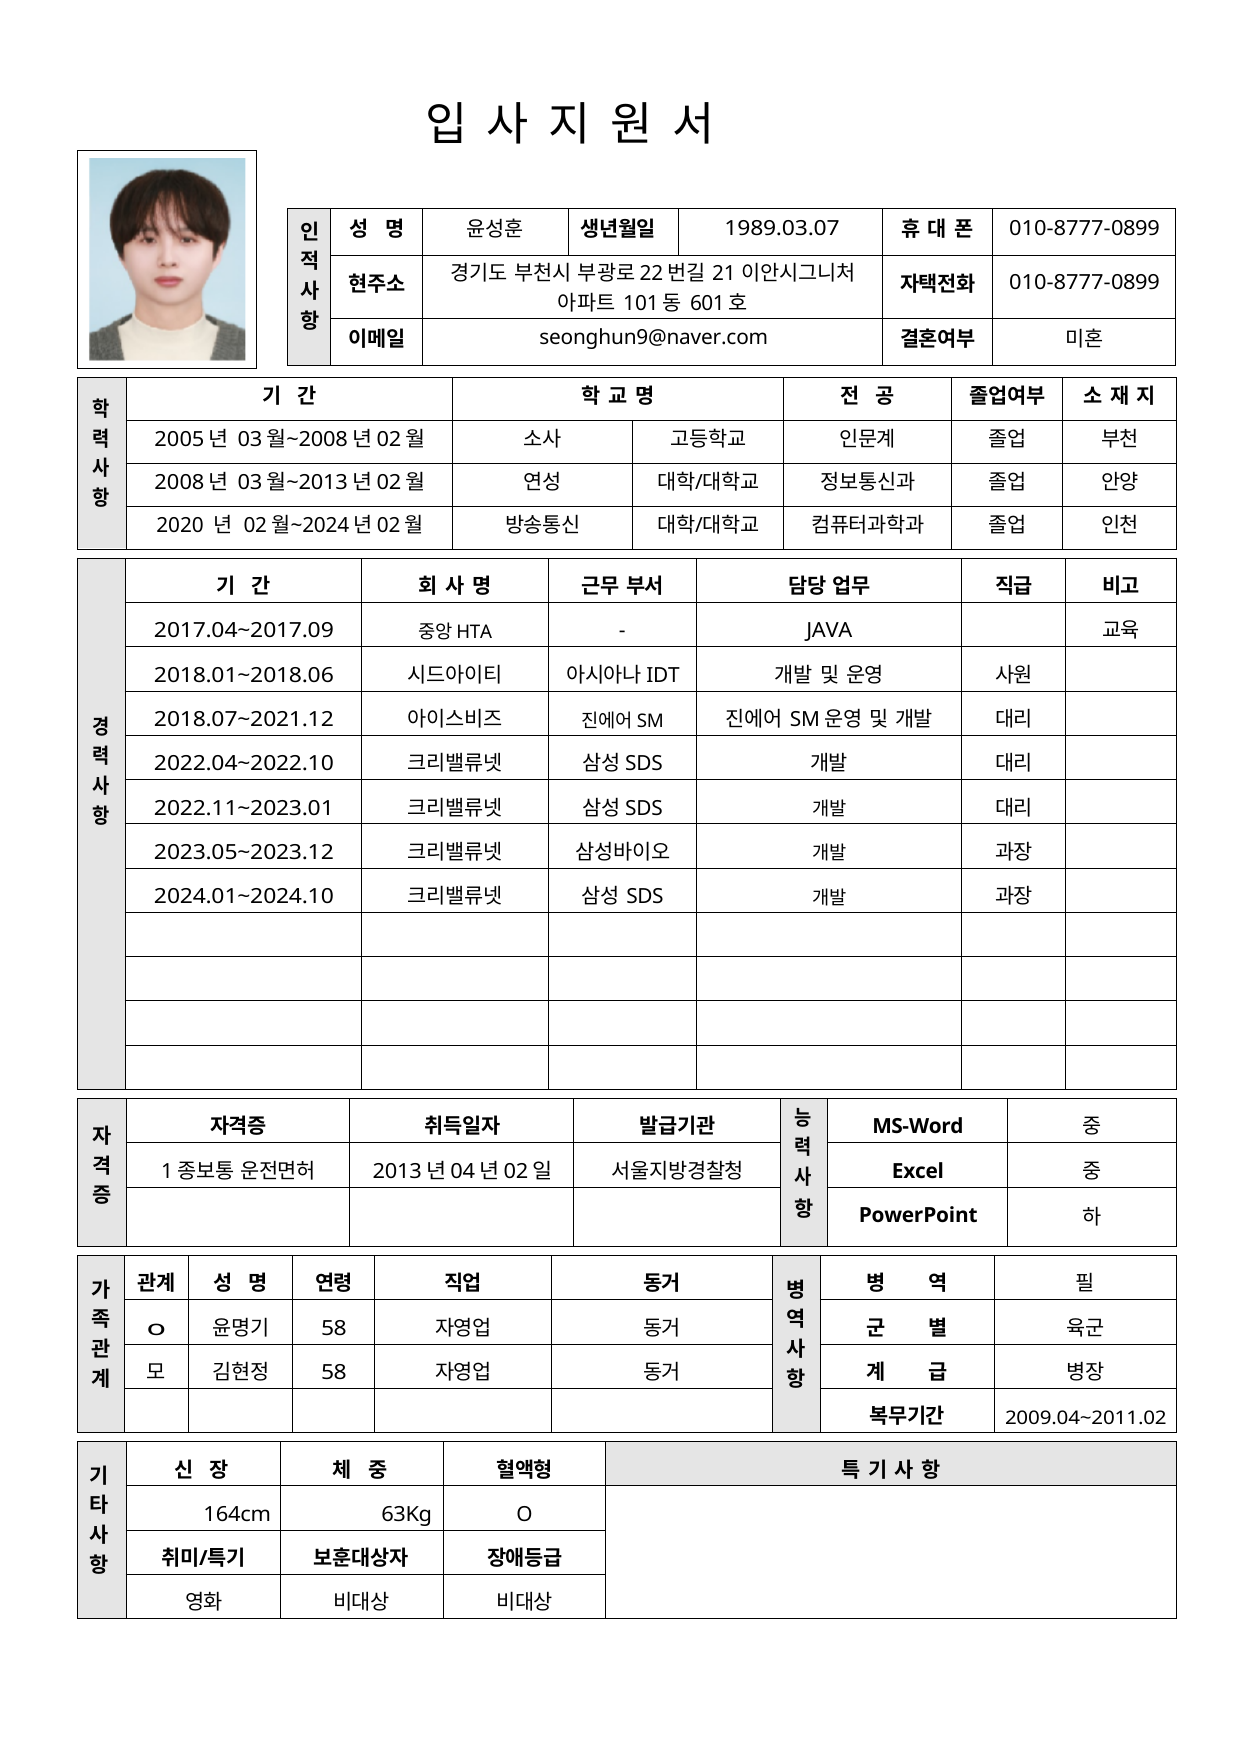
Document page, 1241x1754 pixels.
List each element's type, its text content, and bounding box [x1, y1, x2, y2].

table_cell 방송통신 [453, 507, 632, 548]
table_cell 자영업 [375, 1345, 551, 1388]
table_cell 소사 [453, 421, 632, 463]
table_cell [126, 1001, 361, 1045]
table_cell [1066, 692, 1176, 735]
table_cell 과장 [962, 824, 1065, 868]
table_header 관계 [125, 1256, 188, 1299]
table_cell [962, 1001, 1065, 1045]
table_header 비고 [1066, 559, 1176, 602]
table_header 발급기관 [574, 1099, 780, 1142]
table_cell 교육 [1066, 603, 1176, 646]
table_cell [549, 913, 696, 956]
table_cell [549, 1001, 696, 1045]
table_header 경 력 사 항 [78, 559, 125, 1089]
table_cell 63Kg [281, 1486, 443, 1529]
table_cell 2024.01~2024.10 [126, 869, 361, 912]
table_cell 삼성SDS [549, 780, 696, 823]
table_cell 과장 [962, 869, 1065, 912]
table_cell 2005년 03월~2008년02월 [127, 421, 452, 463]
table_cell 1종보통 운전면허 [127, 1143, 349, 1187]
table_cell 영화 [127, 1575, 280, 1618]
table_cell 사원 [962, 647, 1065, 691]
table_header 전 공 [784, 378, 951, 420]
table_header 능 력 사 항 [781, 1099, 827, 1246]
table_cell [189, 1389, 292, 1432]
table_cell [1066, 736, 1176, 779]
table_cell 2013년04년02일 [350, 1143, 573, 1187]
table_header 직업 [375, 1256, 551, 1299]
table_cell 2008년 03월~2013년02월 [127, 464, 452, 506]
table_cell 부천 [1063, 421, 1176, 463]
table_cell 대리 [962, 692, 1065, 735]
table_cell 보훈대상자 [281, 1531, 443, 1574]
table_cell 개발 및 운영 [697, 647, 961, 691]
table_cell [1066, 1046, 1176, 1089]
table_cell 중앙HTA [362, 603, 548, 646]
table_header 직급 [962, 559, 1065, 602]
table_header 기 타 사 항 [78, 1442, 126, 1618]
table_header MS-Word [828, 1099, 1007, 1142]
table_header 병 역 사 항 [773, 1256, 820, 1432]
table_cell [350, 1188, 573, 1246]
table_cell [962, 957, 1065, 1000]
table_cell 58 [293, 1345, 374, 1388]
table_cell 병장 [995, 1345, 1176, 1388]
table_cell 삼성 SDS [549, 869, 696, 912]
table_cell 인문계 [784, 421, 951, 463]
table_cell 2022.04~2022.10 [126, 736, 361, 779]
table_cell 서울지방경찰청 [574, 1143, 780, 1187]
table_cell [549, 1046, 696, 1089]
table_header 기 간 [126, 559, 361, 602]
picture [88, 158, 246, 361]
table_cell [1066, 824, 1176, 868]
text 입 사 지 원 서 [74, 81, 1066, 156]
table_cell 2017.04~2017.09 [126, 603, 361, 646]
table_header 연령 [293, 1256, 374, 1299]
table_cell 58 [293, 1300, 374, 1343]
table_header 체 중 [281, 1442, 443, 1485]
table_cell [126, 913, 361, 956]
table_header 자격증 [127, 1099, 349, 1142]
table_cell 졸업 [952, 464, 1062, 506]
table_cell [574, 1188, 780, 1246]
table_cell 아시아나IDT [549, 647, 696, 691]
table_cell 하 [1008, 1188, 1176, 1246]
table_cell [126, 1046, 361, 1089]
table_cell [1066, 647, 1176, 691]
table_cell 중 [1008, 1143, 1176, 1187]
table_cell [549, 957, 696, 1000]
table_header 자 격 증 [78, 1099, 126, 1246]
table_cell 비대상 [444, 1575, 605, 1618]
table_cell 2020 년 02월~2024년02월 [127, 507, 452, 548]
table_cell 복무기간 [821, 1389, 994, 1432]
table_cell [962, 603, 1065, 646]
table_cell [697, 913, 961, 956]
table_cell 정보통신과 [784, 464, 951, 506]
table_cell [697, 957, 961, 1000]
table_header 담당 업무 [697, 559, 961, 602]
table_cell 고등학교 [633, 421, 783, 463]
table_cell [362, 1001, 548, 1045]
table_cell [125, 1389, 188, 1432]
table_cell [293, 1389, 374, 1432]
table_cell 대학/대학교 [633, 464, 783, 506]
table_cell [697, 1001, 961, 1045]
table_cell 아이스비즈 [362, 692, 548, 735]
table_cell Excel [828, 1143, 1007, 1187]
table_cell 컴퓨터과학과 [784, 507, 951, 548]
table_header 성 명 [189, 1256, 292, 1299]
table_cell 모 [125, 1345, 188, 1388]
table_cell 진에어 SM운영 및 개발 [697, 692, 961, 735]
table_cell 시드아이티 [362, 647, 548, 691]
table_cell [962, 1046, 1065, 1089]
table_cell 2022.11~2023.01 [126, 780, 361, 823]
table_header 기 간 [127, 378, 452, 420]
table_cell [1066, 913, 1176, 956]
table_header 특 기 사 항 [606, 1442, 1176, 1485]
table_cell 장애등급 [444, 1531, 605, 1574]
table_header 가 족 관 계 [78, 1256, 124, 1432]
table_cell [552, 1389, 772, 1432]
table_header 졸업여부 [952, 378, 1062, 420]
table_header 회 사 명 [362, 559, 548, 602]
table_cell 취미/특기 [127, 1531, 280, 1574]
table_cell [1066, 869, 1176, 912]
table_cell 2018.01~2018.06 [126, 647, 361, 691]
table_cell 2009.04~2011.02 [995, 1389, 1176, 1432]
table_cell 개발 [697, 780, 961, 823]
table_header 학 력 사 항 [78, 378, 126, 548]
table_header 필 [995, 1256, 1176, 1299]
table_cell 대학/대학교 [633, 507, 783, 548]
table_cell 동거 [552, 1300, 772, 1343]
table_cell 대리 [962, 780, 1065, 823]
table_cell 김현정 [189, 1345, 292, 1388]
table_cell [962, 913, 1065, 956]
table_cell 인천 [1063, 507, 1176, 548]
table_header 학 교 명 [453, 378, 783, 420]
table_cell 개발 [697, 824, 961, 868]
table_cell O [444, 1486, 605, 1529]
table_cell [127, 1188, 349, 1246]
table_cell [362, 957, 548, 1000]
table_cell 164cm [127, 1486, 280, 1529]
table_cell 동거 [552, 1345, 772, 1388]
table_cell [1066, 1001, 1176, 1045]
table_header 근무 부서 [549, 559, 696, 602]
table_header 취득일자 [350, 1099, 573, 1142]
table_cell 안양 [1063, 464, 1176, 506]
table_cell 연성 [453, 464, 632, 506]
table_cell 윤명기 [189, 1300, 292, 1343]
table_cell PowerPoint [828, 1188, 1007, 1246]
table_cell [606, 1486, 1176, 1618]
table_cell 비대상 [281, 1575, 443, 1618]
table_cell 크리밸류넷 [362, 869, 548, 912]
table_cell JAVA [697, 603, 961, 646]
table_cell 크리밸류넷 [362, 824, 548, 868]
table_header 중 [1008, 1099, 1176, 1142]
table_cell 진에어SM [549, 692, 696, 735]
table_header 신 장 [127, 1442, 280, 1485]
table_cell 개발 [697, 736, 961, 779]
table_cell [697, 1046, 961, 1089]
table_header 소 재 지 [1063, 378, 1176, 420]
table_cell [126, 957, 361, 1000]
table_header 혈액형 [444, 1442, 605, 1485]
table_cell 크리밸류넷 [362, 736, 548, 779]
table_cell o [125, 1300, 188, 1343]
table_cell [362, 913, 548, 956]
table_cell 계 급 [821, 1345, 994, 1388]
table_cell 삼성바이오 [549, 824, 696, 868]
table_cell 졸업 [952, 507, 1062, 548]
table_cell 2018.07~2021.12 [126, 692, 361, 735]
table_cell 육군 [995, 1300, 1176, 1343]
table_cell 2023.05~2023.12 [126, 824, 361, 868]
table_cell 크리밸류넷 [362, 780, 548, 823]
table_cell 군 별 [821, 1300, 994, 1343]
table_cell 삼성SDS [549, 736, 696, 779]
table_cell 졸업 [952, 421, 1062, 463]
table_cell [375, 1389, 551, 1432]
table_cell 자영업 [375, 1300, 551, 1343]
table_cell 대리 [962, 736, 1065, 779]
table_cell 개발 [697, 869, 961, 912]
table_header 병 역 [821, 1256, 994, 1299]
table_cell [1066, 957, 1176, 1000]
table_cell [362, 1046, 548, 1089]
table_cell [1066, 780, 1176, 823]
table_header 동거 [552, 1256, 772, 1299]
table_cell - [549, 603, 696, 646]
